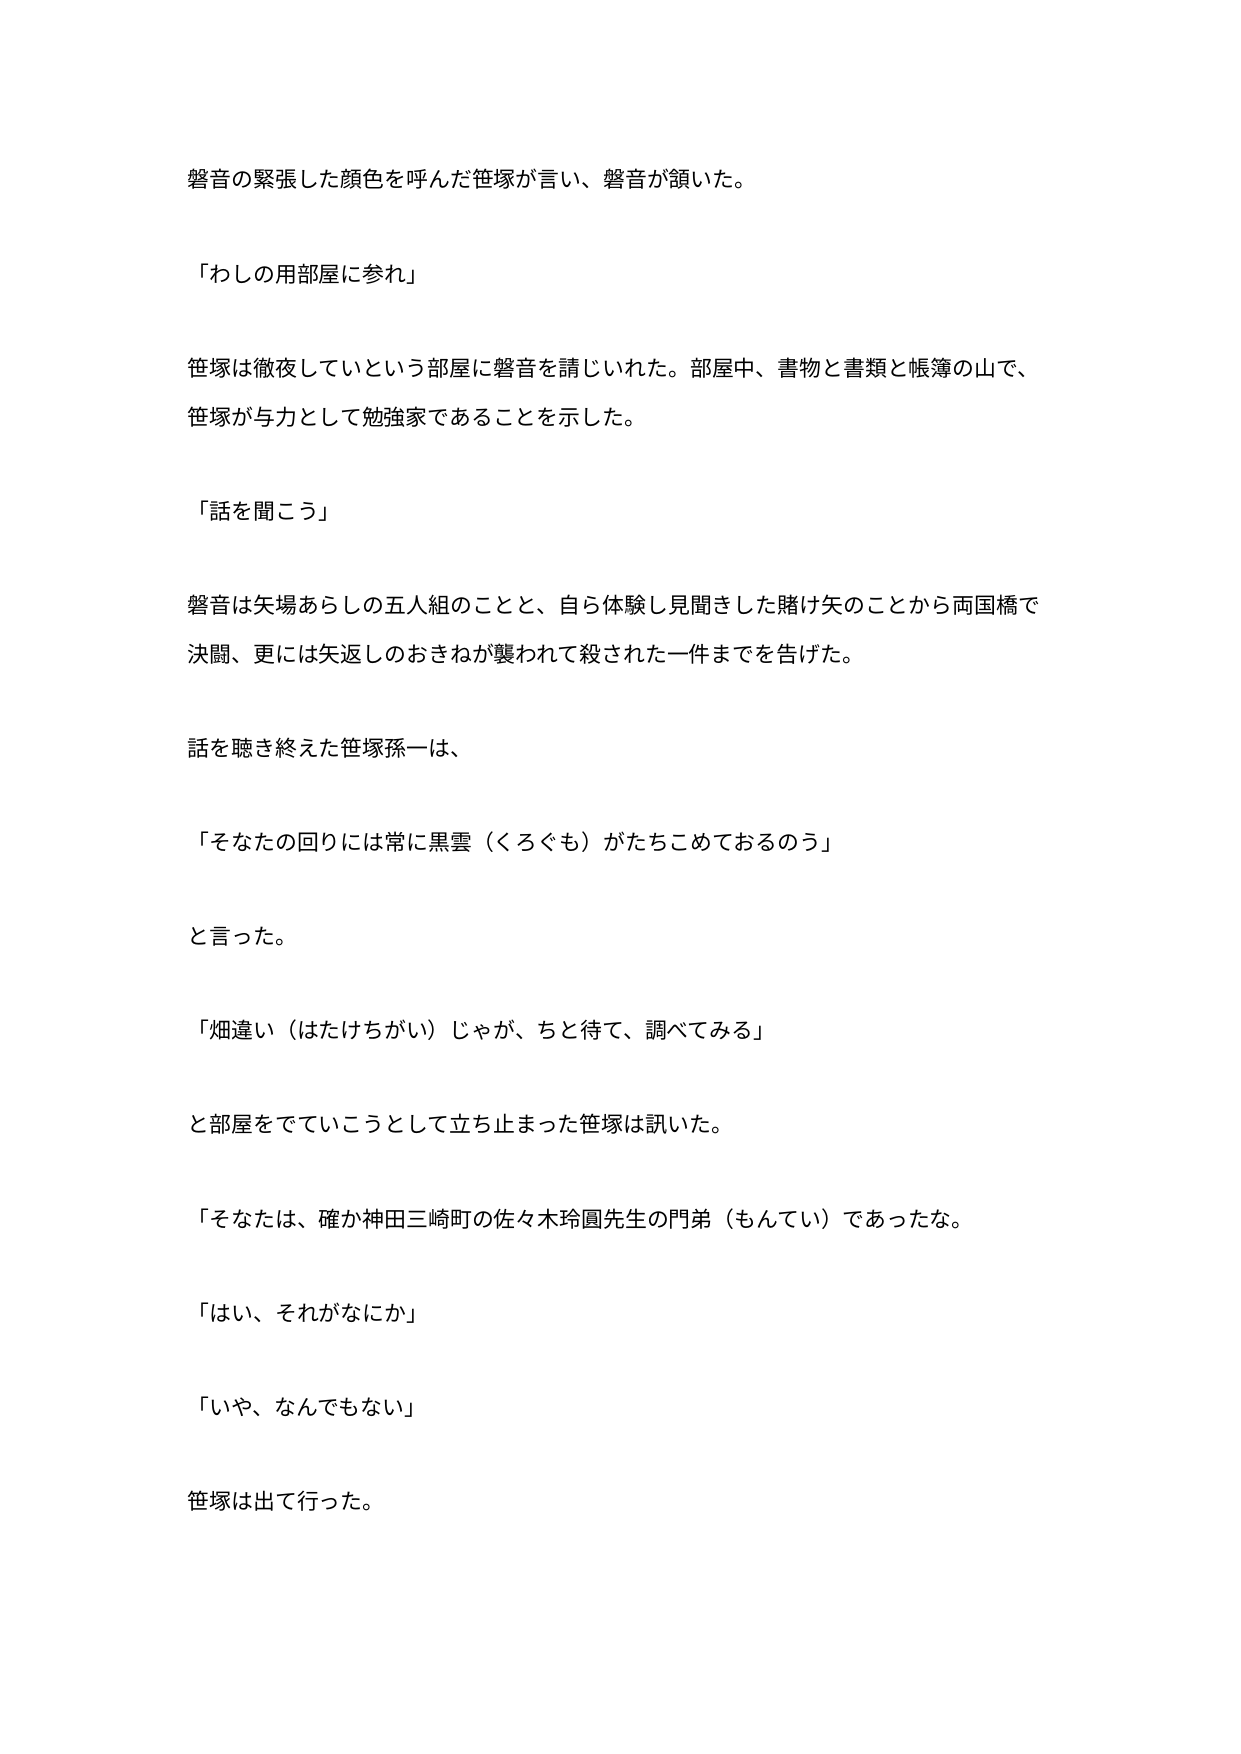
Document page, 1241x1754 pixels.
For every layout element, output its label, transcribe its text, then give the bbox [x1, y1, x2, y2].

text 「はい、それがなにか」 [187, 1295, 1053, 1328]
text 笹塚は出て行った。 [187, 1484, 1053, 1516]
text 「畑違い（はたけちがい）じゃが、ちと待て、調べてみる」 [187, 1013, 1053, 1045]
text 「わしの用部屋に参れ」 [187, 256, 1053, 289]
text 「話を聞こう」 [187, 493, 1053, 526]
text 「そなたは、確か神田三崎町の佐々木玲圓先生の門弟（もんてい）であったな。 [187, 1201, 1053, 1234]
text 「そなたの回りには常に黒雲（くろぐも）がたちこめておるのう」 [187, 824, 1053, 857]
text と言った。 [187, 919, 1053, 951]
text と部屋をでていこうとして立ち止まった笹塚は訊いた。 [187, 1107, 1053, 1139]
text 磐音の緊張した顔色を呼んだ笹塚が言い、磐音が頷いた。 [187, 162, 1053, 194]
text 「いや、なんでもない」 [187, 1389, 1053, 1422]
text 笹塚は徹夜していという部屋に磐音を請じいれた。部屋中、書物と書類と帳簿の山で、笹塚が与力として勉強家であることを示した。 [187, 350, 1053, 432]
text 話を聴き終えた笹塚孫一は、 [187, 730, 1053, 763]
text 磐音は矢場あらしの五人組のことと、自ら体験し見聞きした賭け矢のことから両国橋で決闘、更には矢返しのおきねが襲われて殺された一件までを告げた。 [187, 587, 1053, 669]
